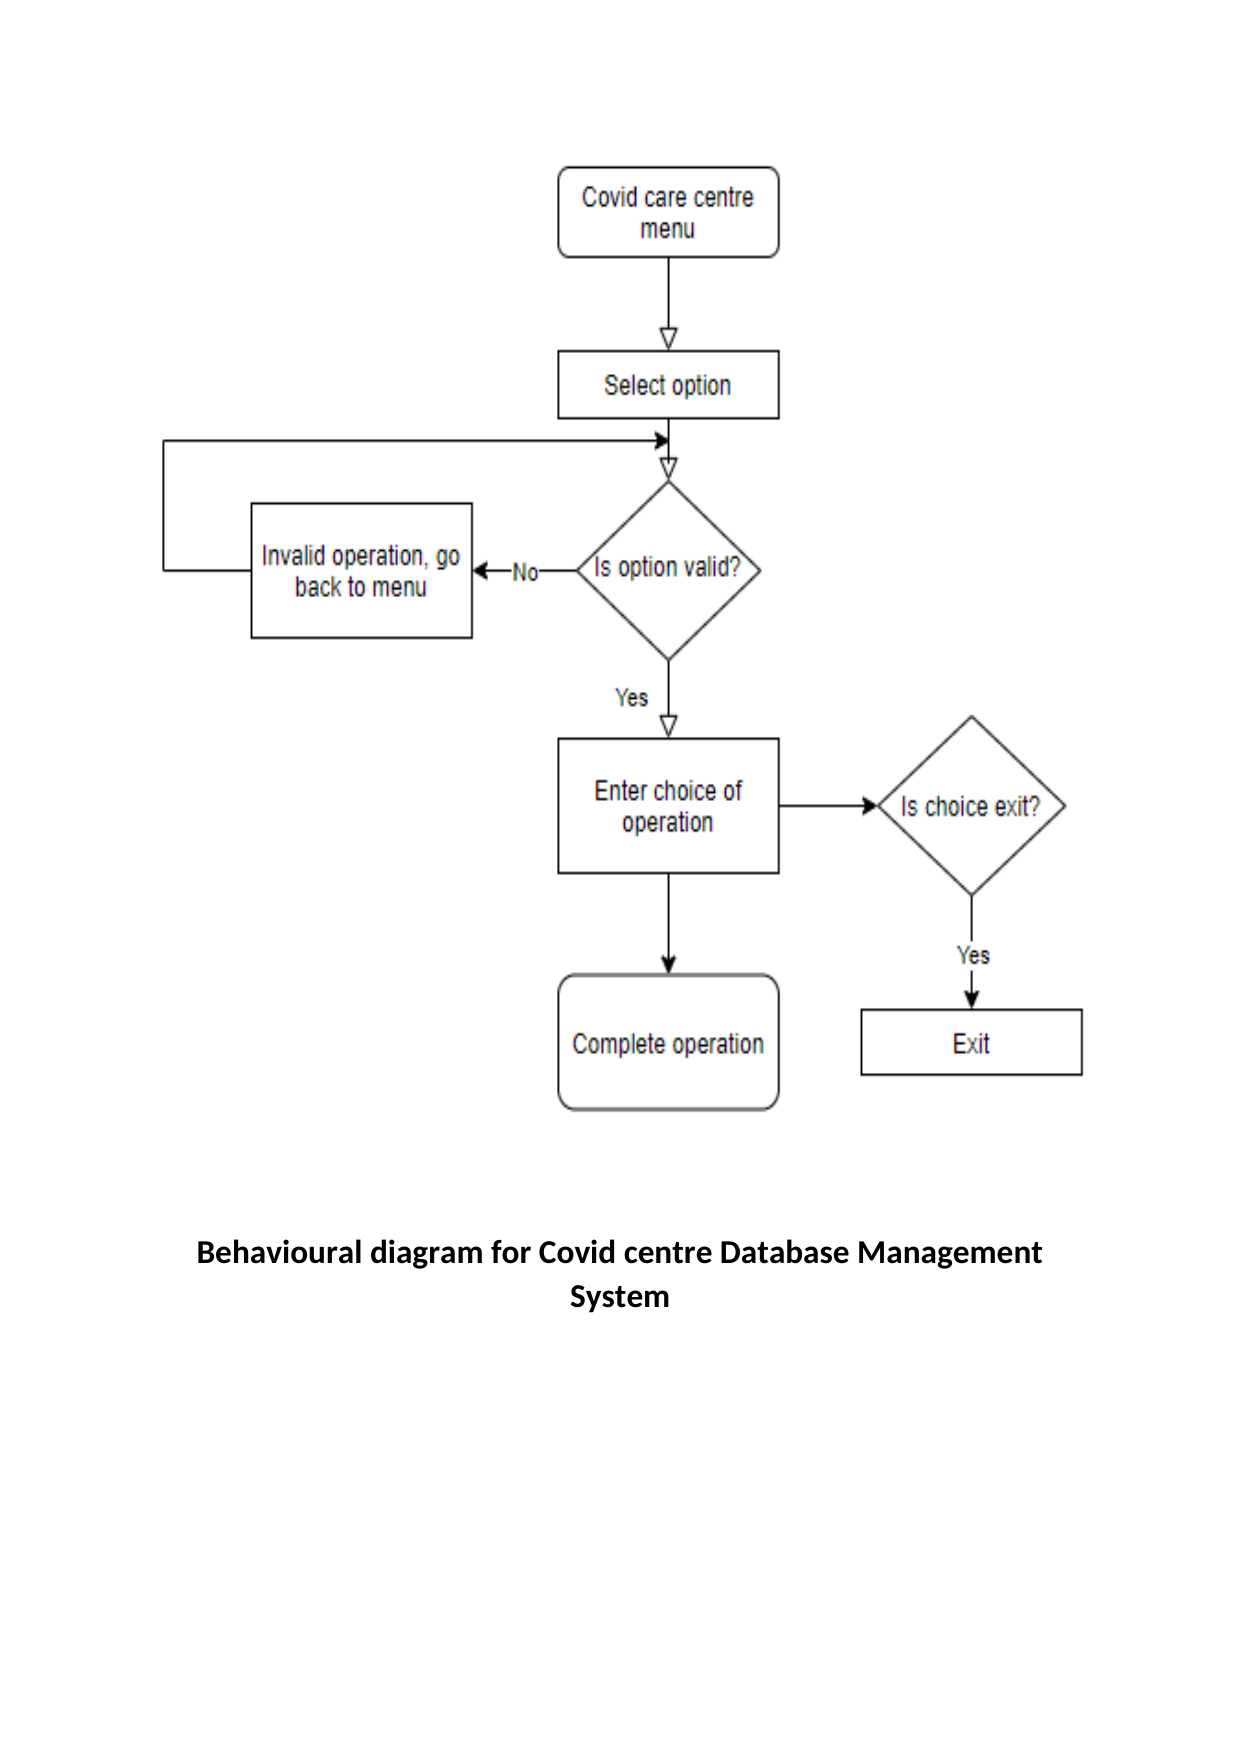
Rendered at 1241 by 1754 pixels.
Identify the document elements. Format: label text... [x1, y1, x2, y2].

text Behavioural diagram for Covid centre Database Management System [150, 1231, 1090, 1316]
picture [150, 150, 1120, 1119]
